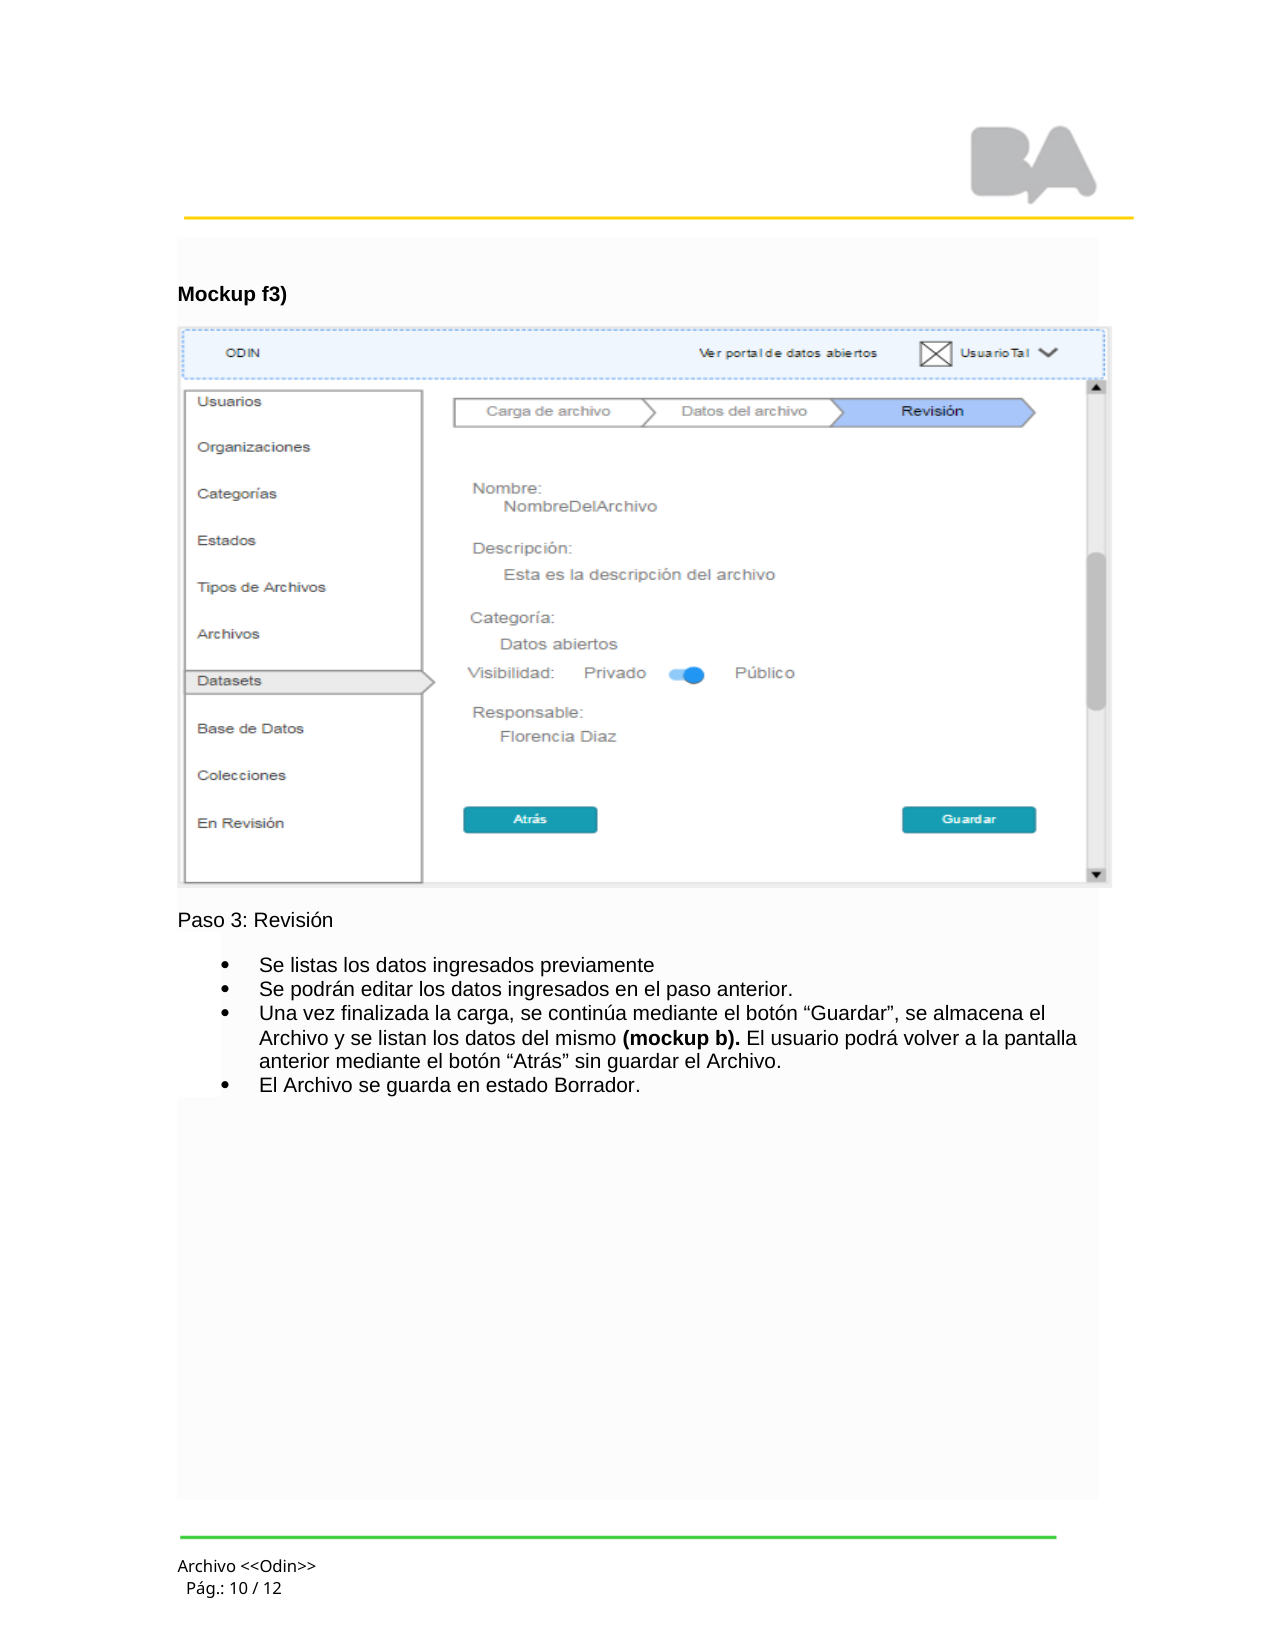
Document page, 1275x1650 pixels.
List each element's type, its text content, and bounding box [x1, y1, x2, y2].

list Una vez finalizada la carga, se continúa mediante el botón “Guardar”, se almacena el Archivo y se listan los datos del mismo (mockup b). El usuario podrá volver a la pantalla anterior mediante el botón “Atrás” sin guardar el Archivo. [221, 1001, 1098, 1073]
list Se podrán editar los datos ingresados en el paso anterior. [221, 977, 1098, 1001]
list Se listas los datos ingresados previamente [221, 953, 1098, 977]
list El Archivo se guarda en estado Borrador. [221, 1073, 1098, 1097]
text Mockup f3) [177, 282, 1098, 306]
picture [177, 1530, 1062, 1547]
text Paso 3: Revisión [177, 908, 1098, 932]
picture [177, 118, 1141, 230]
picture [177, 326, 1113, 888]
